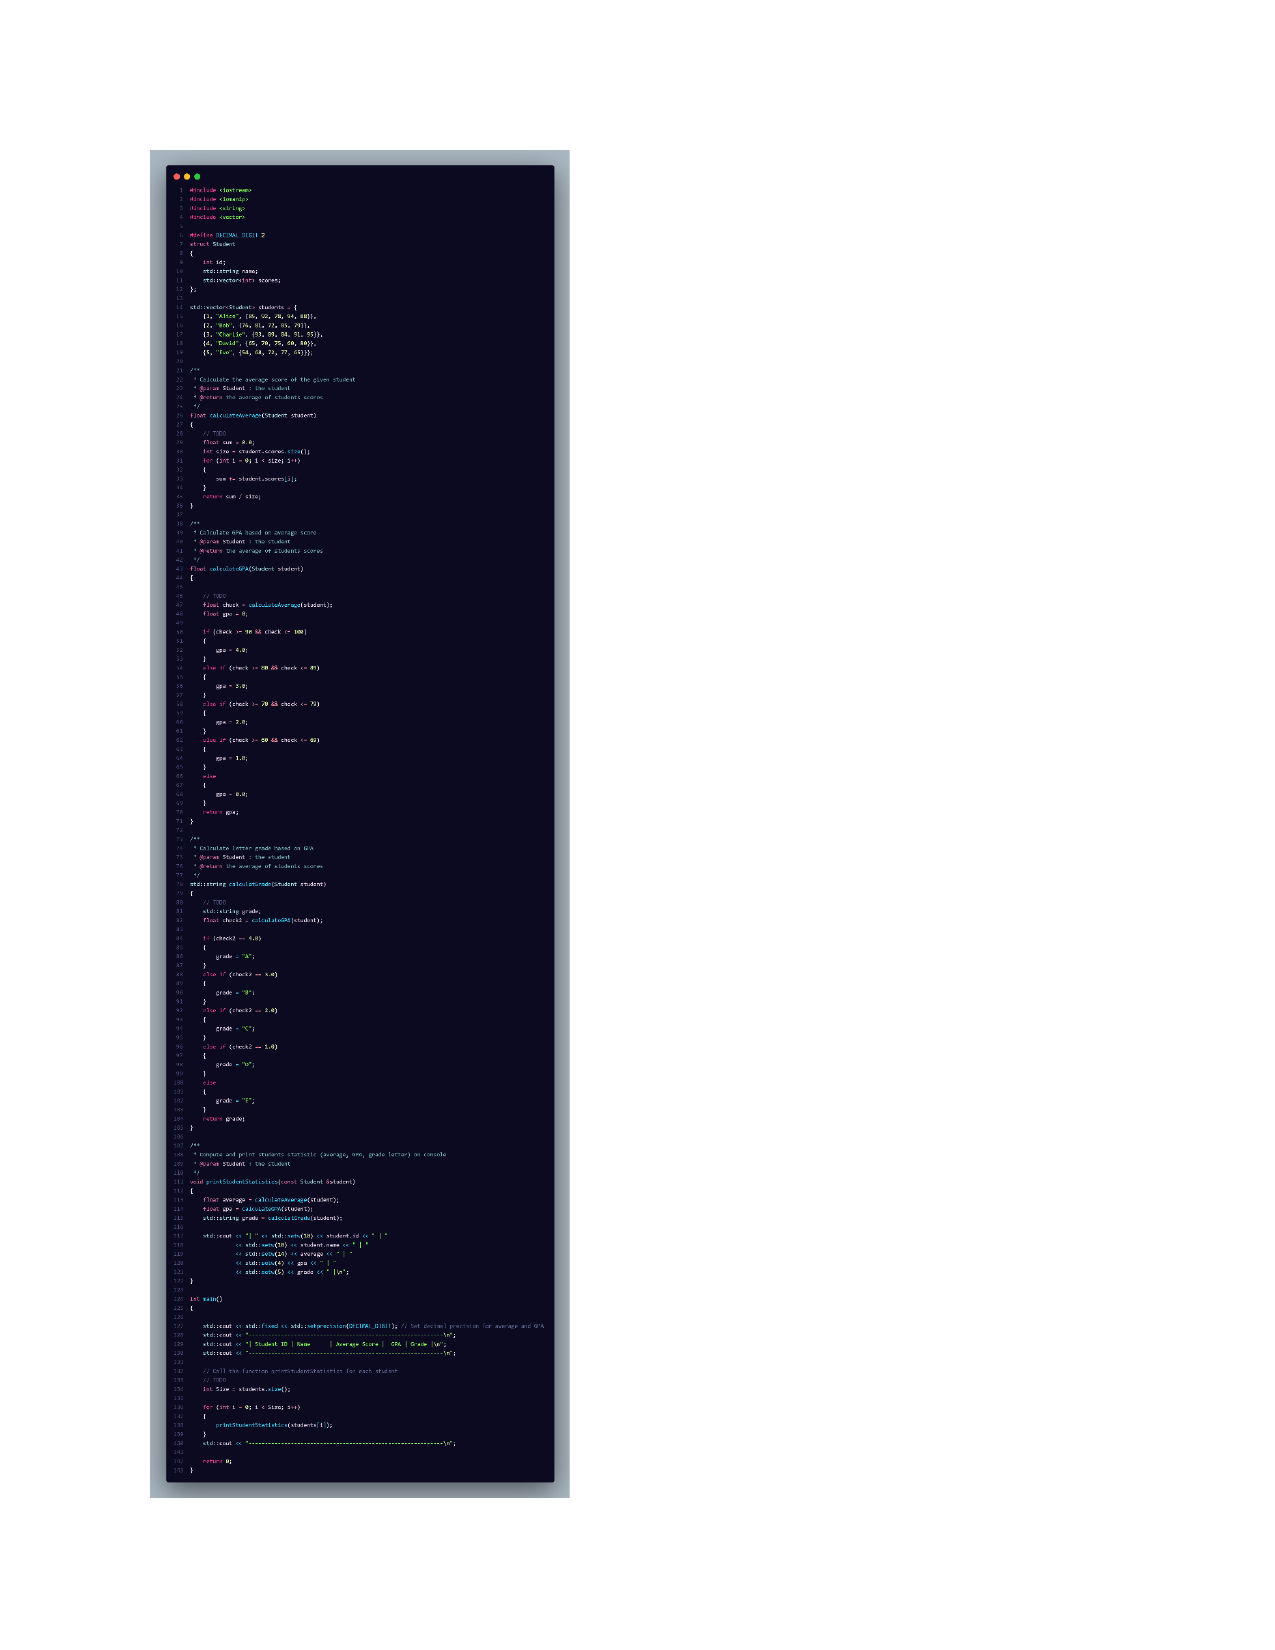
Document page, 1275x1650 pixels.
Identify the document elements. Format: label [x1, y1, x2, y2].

picture [150, 150, 570, 1498]
